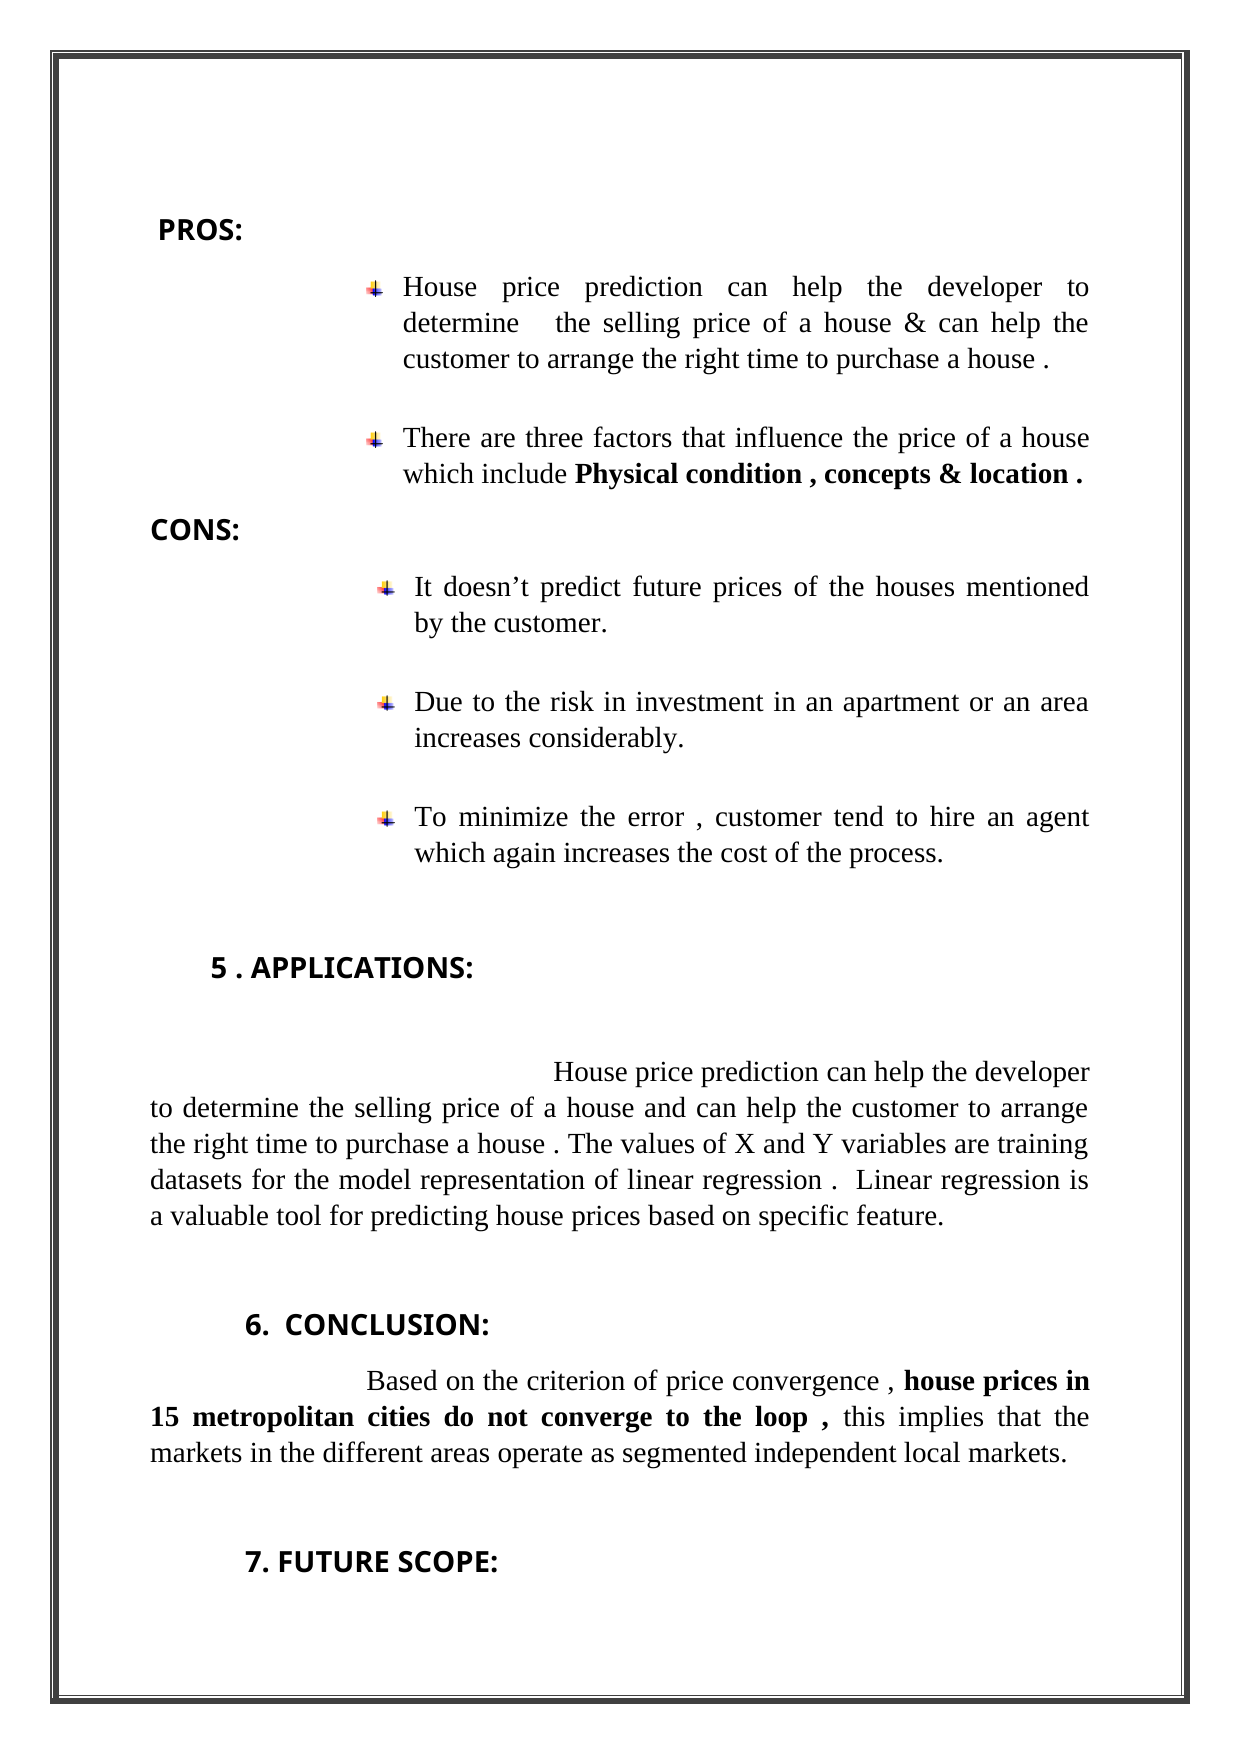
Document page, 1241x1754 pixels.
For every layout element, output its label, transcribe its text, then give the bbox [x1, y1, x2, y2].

list House price prediction can help the developer to determine the selling price of a house & can help the customer to arrange the right time to purchase a house . [365, 269, 1090, 375]
text Based on the criterion of price convergence , house prices in 15 metropolitan cities do not converge to the loop , this implies that the markets in the different areas operate as segmented independent local markets. [150, 1363, 1090, 1469]
text House price prediction can help the developer to determine the selling price of a house and can help the customer to arrange the right time to purchase a house . The values of X and Y variables are training datasets for the model representation of linear regression . Linear regression is a valuable tool for predicting house prices based on specific feature. [150, 1054, 1090, 1232]
picture [366, 430, 383, 448]
list It doesn’t predict future prices of the houses mentioned by the customer. [377, 569, 1090, 638]
text 7. FUTURE SCOPE: [150, 1541, 1090, 1581]
picture [366, 279, 383, 297]
text PROS: [150, 209, 1090, 249]
text 5 . APPLICATIONS: [150, 947, 1090, 987]
list To minimize the error , customer tend to hire an agent which again increases the cost of the process. [377, 799, 1090, 868]
picture [377, 579, 395, 596]
picture [377, 694, 395, 711]
list Due to the risk in investment in an apartment or an area increases considerably. [377, 684, 1090, 753]
text 6. CONCLUSION: [150, 1304, 1090, 1343]
text CONS: [150, 509, 1090, 549]
list There are three factors that influence the price of a house which include Physical condition , concepts & location . [365, 420, 1090, 490]
picture [377, 809, 395, 827]
